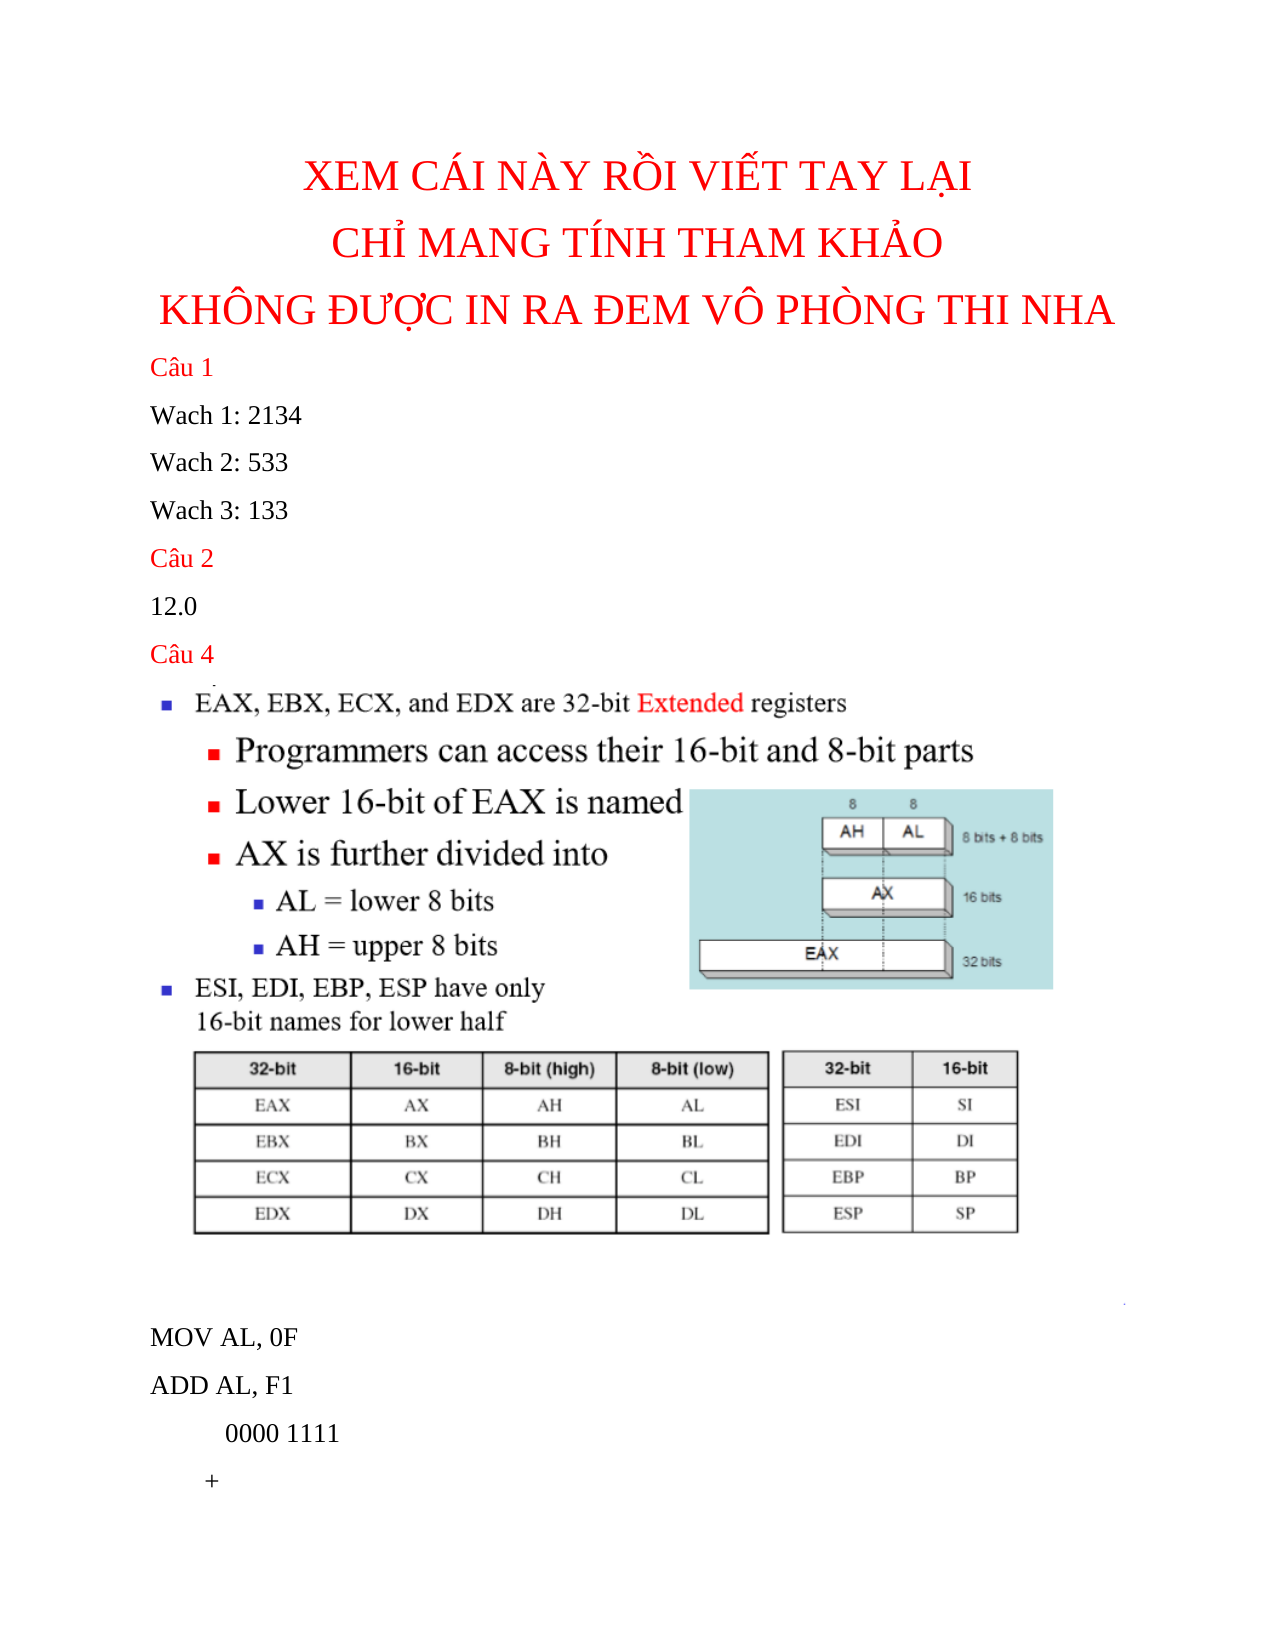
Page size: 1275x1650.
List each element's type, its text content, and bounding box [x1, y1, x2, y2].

text XEM CÁI NÀY RỒI VIẾT TAY LẠI [150, 150, 1125, 200]
text Câu 1 [150, 351, 1125, 382]
text + [150, 1465, 1125, 1496]
text KHÔNG ĐƯỢC IN RA ĐEM VÔ PHÒNG THI NHA [150, 284, 1125, 334]
text ADD AL, F1 [150, 1369, 1125, 1400]
text MOV AL, 0F [150, 1321, 1125, 1352]
text Wach 2: 533 [150, 447, 1125, 478]
picture [150, 685, 1125, 1305]
text Wach 1: 2134 [150, 399, 1125, 430]
text CHỈ MANG TÍNH THAM KHẢO [150, 217, 1125, 267]
text 12.0 [150, 590, 1125, 621]
text Câu 4 [150, 638, 1125, 669]
text 0000 1111 [150, 1417, 1125, 1448]
text Wach 3: 133 [150, 494, 1125, 526]
text Câu 2 [150, 542, 1125, 573]
